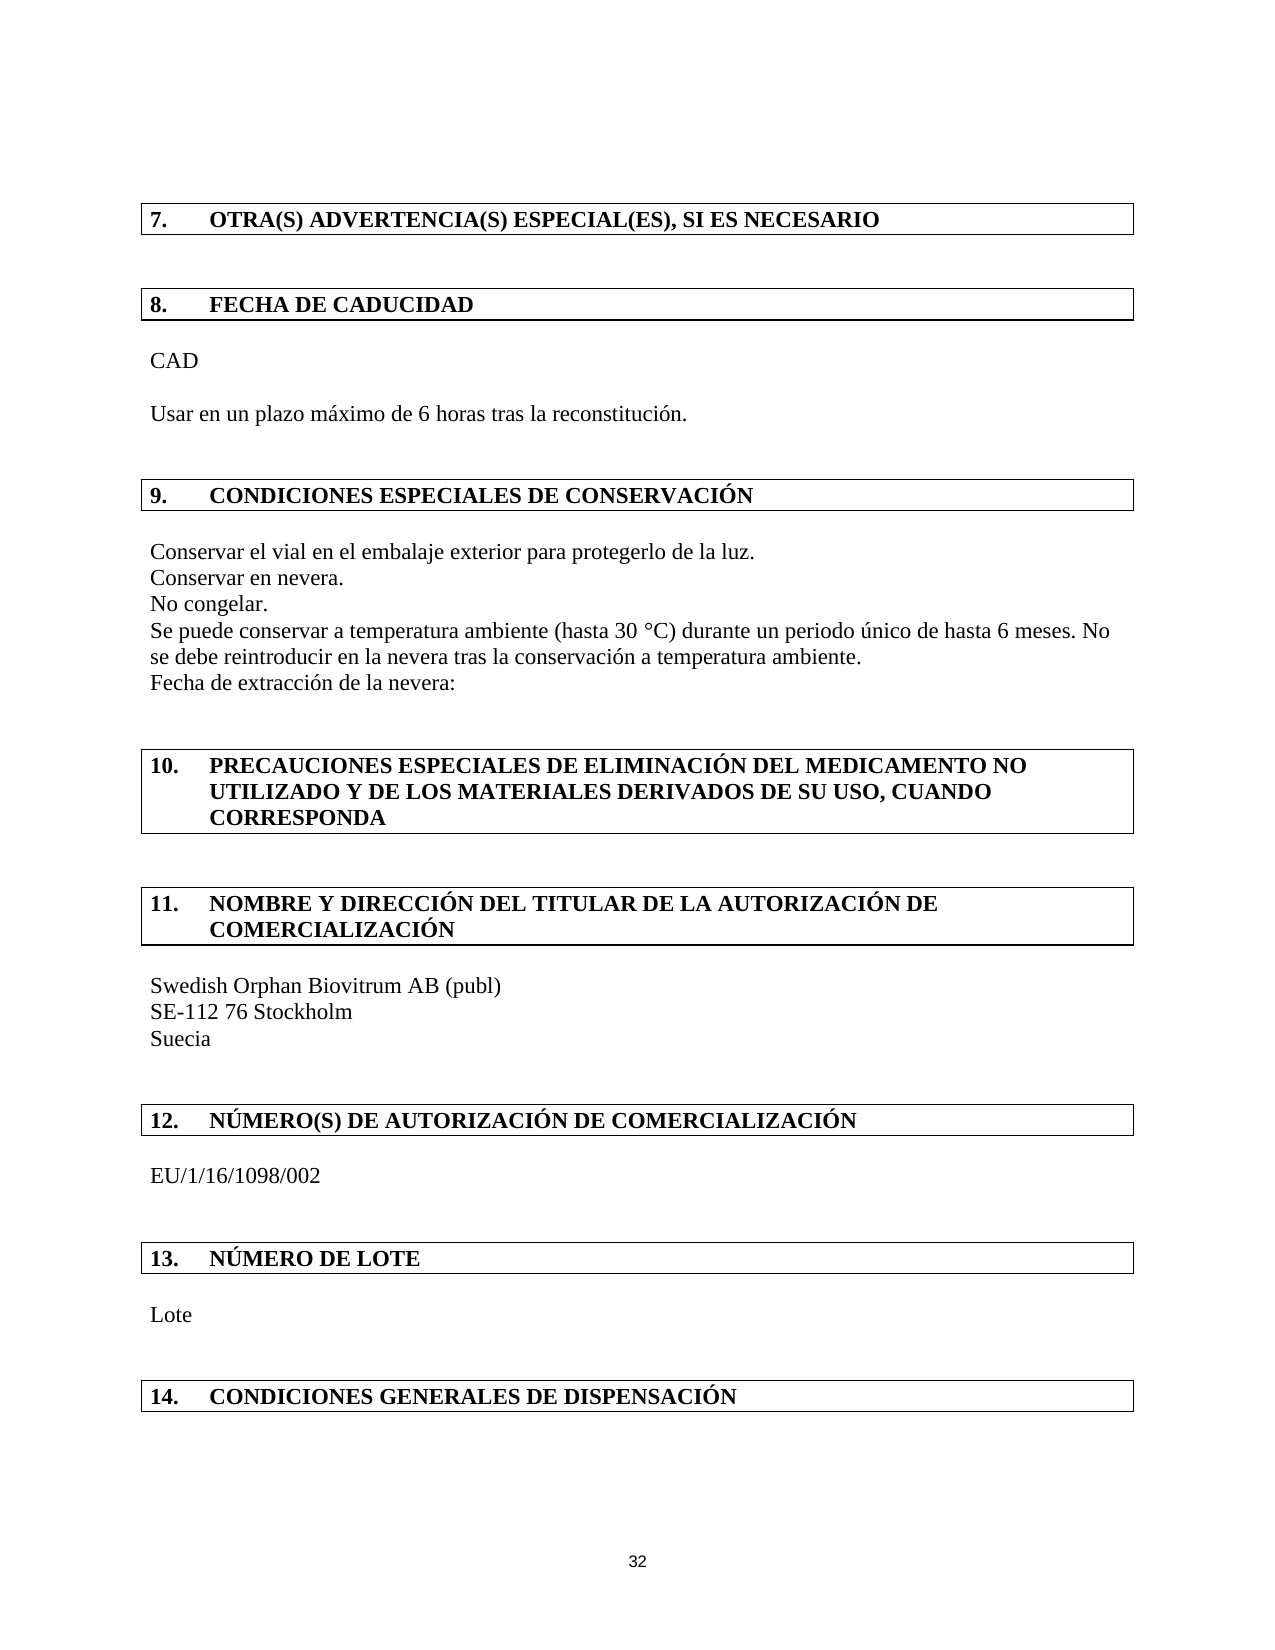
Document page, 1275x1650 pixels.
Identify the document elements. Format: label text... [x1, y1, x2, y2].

text CAD [150, 347, 1125, 373]
text 8. FECHA DE CADUCIDAD [142, 289, 1133, 319]
text 12. NÚMERO(S) DE AUTORIZACIÓN DE COMERCIALIZACIÓN [142, 1105, 1133, 1135]
text No congelar. [150, 590, 1125, 617]
text Se puede conservar a temperatura ambiente (hasta 30 °C) durante un periodo único de hasta 6 meses. No se debe reintroducir en la nevera tras la conservación a temperatura ambiente. [150, 617, 1125, 669]
text Swedish Orphan Biovitrum AB (publ) [150, 972, 1125, 998]
text Fecha de extracción de la nevera: [150, 669, 1125, 696]
text 10. PRECAUCIONES ESPECIALES DE ELIMINACIÓN DEL MEDICAMENTO NO UTILIZADO Y DE LOS MATERIALES DERIVADOS DE SU USO, CUANDO CORRESPONDA [142, 750, 1133, 833]
text 11. NOMBRE Y DIRECCIÓN DEL TITULAR DE LA AUTORIZACIÓN DE COMERCIALIZACIÓN [142, 888, 1133, 944]
text Lote [150, 1301, 1125, 1327]
text 14. CONDICIONES GENERALES DE DISPENSACIÓN [142, 1381, 1133, 1411]
text Suecia [150, 1024, 1125, 1051]
text SE-112 76 Stockholm [150, 998, 1125, 1024]
text Usar en un plazo máximo de 6 horas tras la reconstitución. [150, 400, 1125, 426]
text 9. CONDICIONES ESPECIALES DE CONSERVACIÓN [142, 480, 1133, 510]
text Conservar en nevera. [150, 564, 1125, 590]
text 7. OTRA(S) ADVERTENCIA(S) ESPECIAL(ES), SI ES NECESARIO [142, 204, 1133, 234]
text EU/1/16/1098/002 [150, 1163, 1125, 1189]
text 13. NÚMERO DE LOTE [142, 1243, 1133, 1273]
text Conservar el vial en el embalaje exterior para protegerlo de la luz. [150, 538, 1125, 564]
